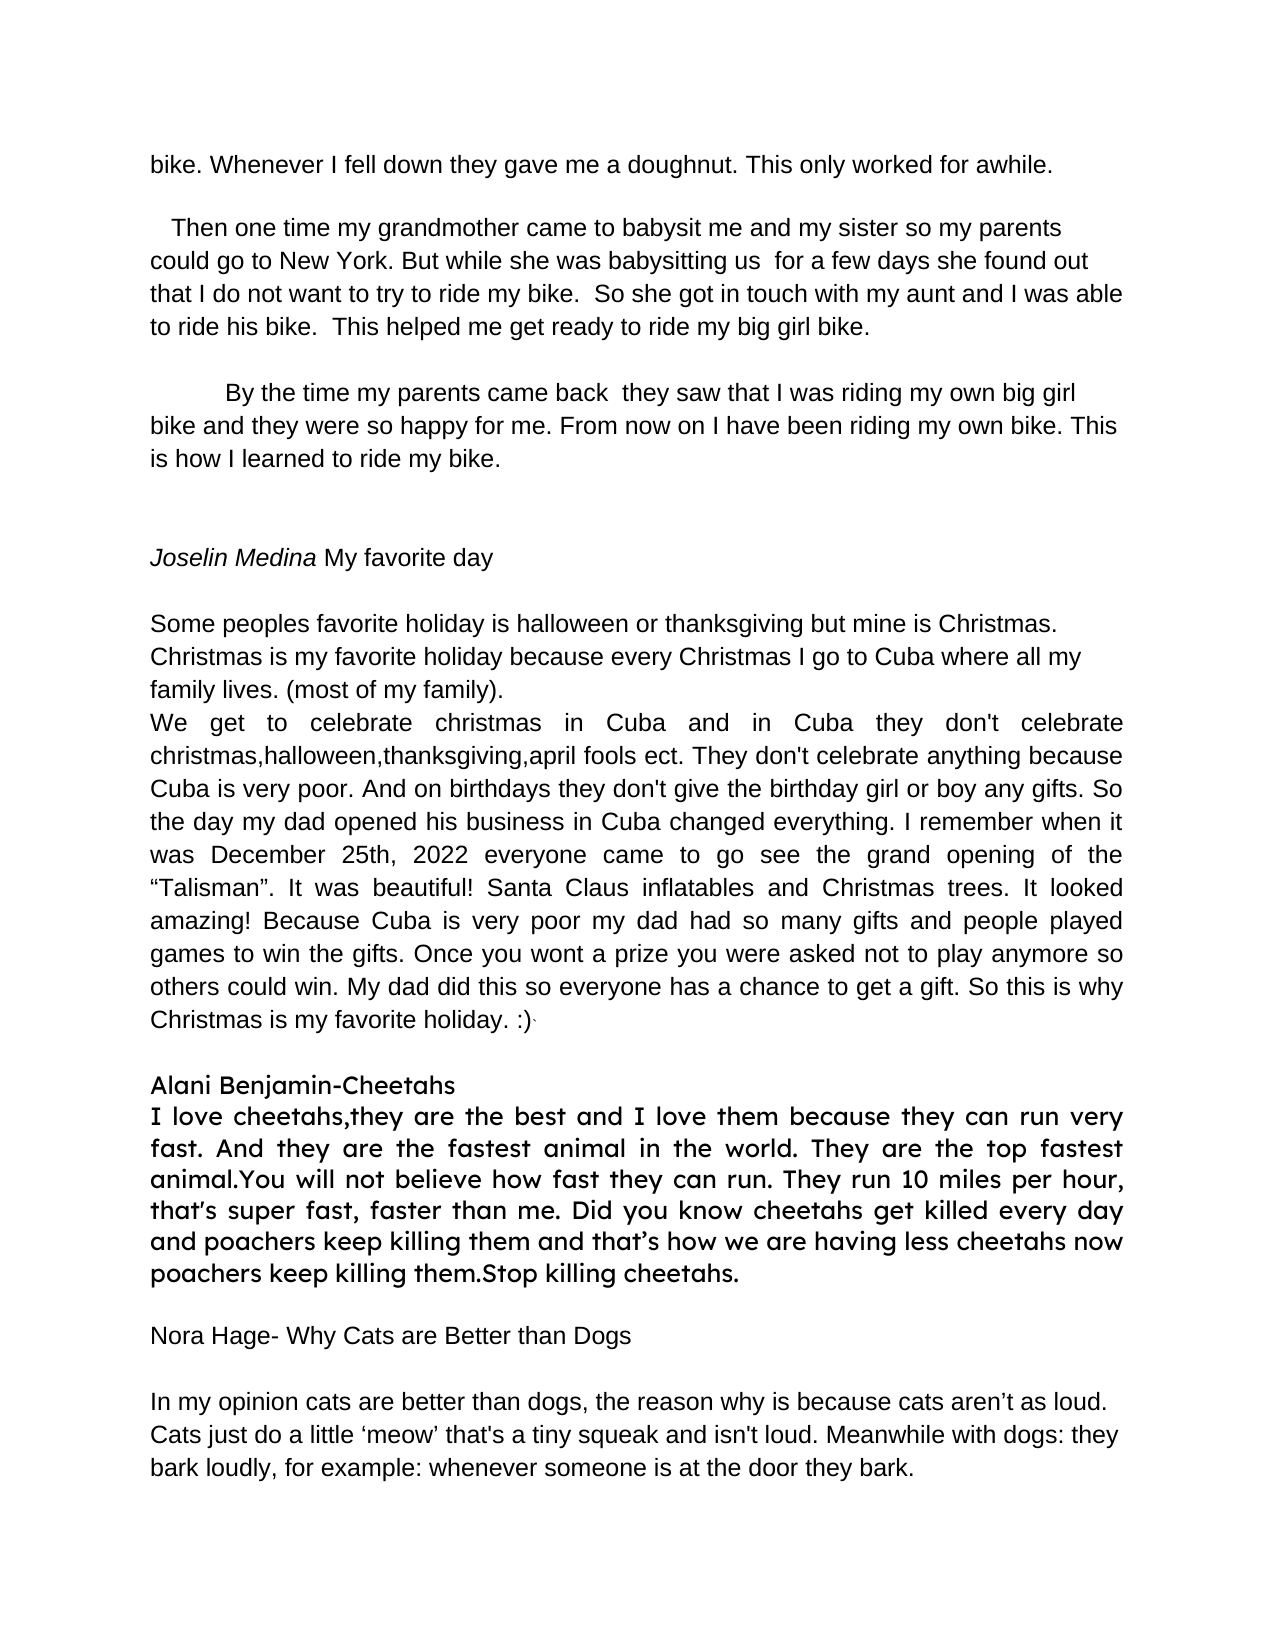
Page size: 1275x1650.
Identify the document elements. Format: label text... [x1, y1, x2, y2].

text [150, 1387, 1125, 1482]
text Joselin Medina My favorite day [150, 543, 1125, 572]
text I love cheetahs,they are the best and I love them because they can run very fast. And they are the fastest animal in the world. They are the top fastest animal.You will not believe how fast they can run. They run 10 miles per hour, that's super fast, faster than me. Did you know cheetahs get killed every day and poachers keep killing them and that’s how we are having less cheetahs now poachers keep killing them.Stop killing cheetahs. [150, 1101, 1125, 1288]
text Nora Hage- Why Cats are Better than Dogs [150, 1321, 1125, 1350]
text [150, 150, 1125, 209]
text Some peoples favorite holiday is halloween or thanksgiving but mine is Christmas. Christmas is my favorite holiday because every Christmas I go to Cuba where all my family lives. (most of my family). [150, 609, 1125, 704]
text By the time my parents came back they saw that I was riding my own big girl bike and they were so happy for me. From now on I have been riding my own bike. This is how I learned to ride my bike. [150, 378, 1125, 473]
text Alani Benjamin-Cheetahs [150, 1069, 1125, 1101]
text We get to celebrate christmas in Cuba and in Cuba they don't celebrate christmas,halloween,thanksgiving,april fools ect. They don't celebrate anything because Cuba is very poor. And on birthdays they don't give the birthday girl or boy any gifts. So the day my dad opened his business in Cuba changed everything. I remember when it was December 25th, 2022 everyone came to go see the grand opening of the “Talisman”. It was beautiful! Santa Claus inflatables and Christmas trees. It looked amazing! Because Cuba is very poor my dad had so many gifts and people played games to win the gifts. Once you wont a prize you were asked not to play anymore so others could win. My dad did this so everyone has a chance to get a gift. So this is why Christmas is my favorite holiday. :)` [150, 708, 1125, 1034]
text Then one time my grandmother came to babysit me and my sister so my parents could go to New York. But while she was babysitting us for a few days she found out that I do not want to try to ride my bike. So she got in touch with my aunt and I was able to ride his bike. This helped me get ready to ride my big girl bike. [150, 213, 1125, 341]
